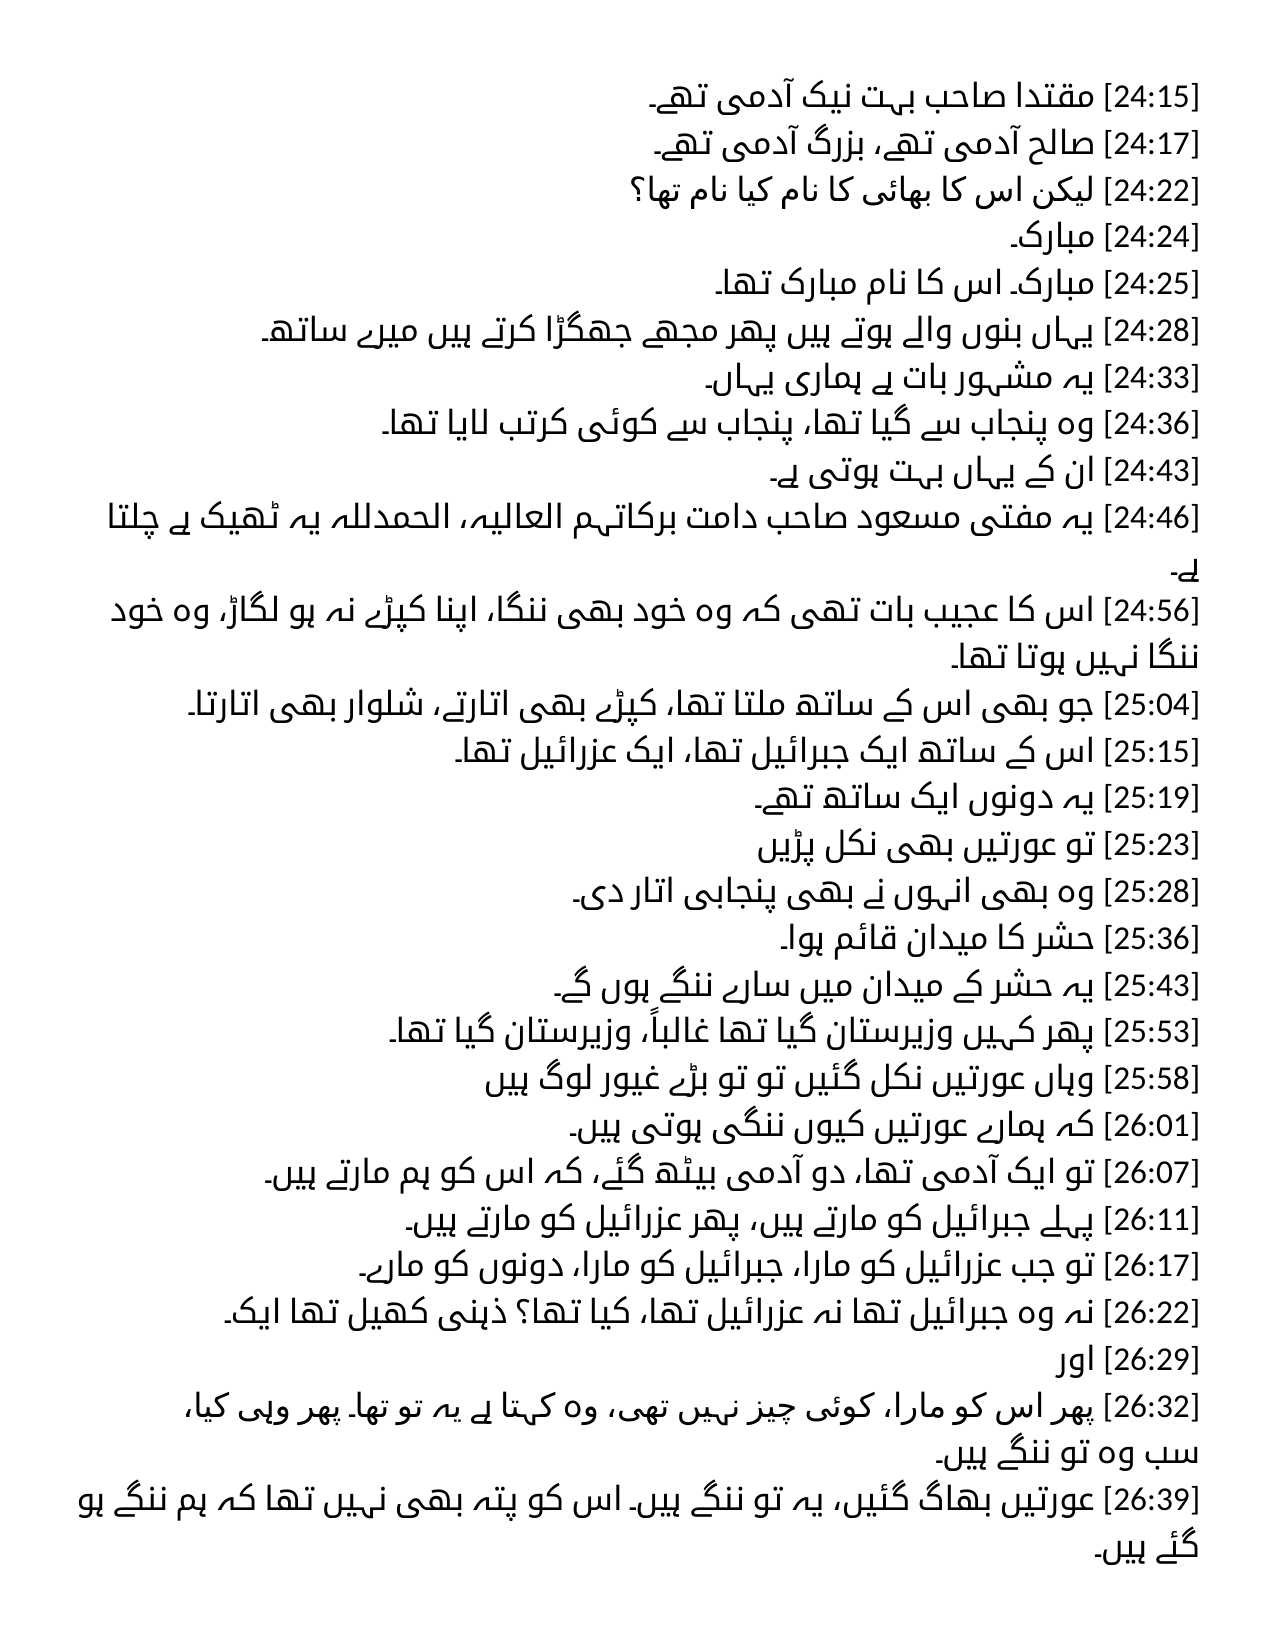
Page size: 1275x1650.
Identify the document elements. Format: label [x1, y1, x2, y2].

text [75, 75, 1200, 1566]
